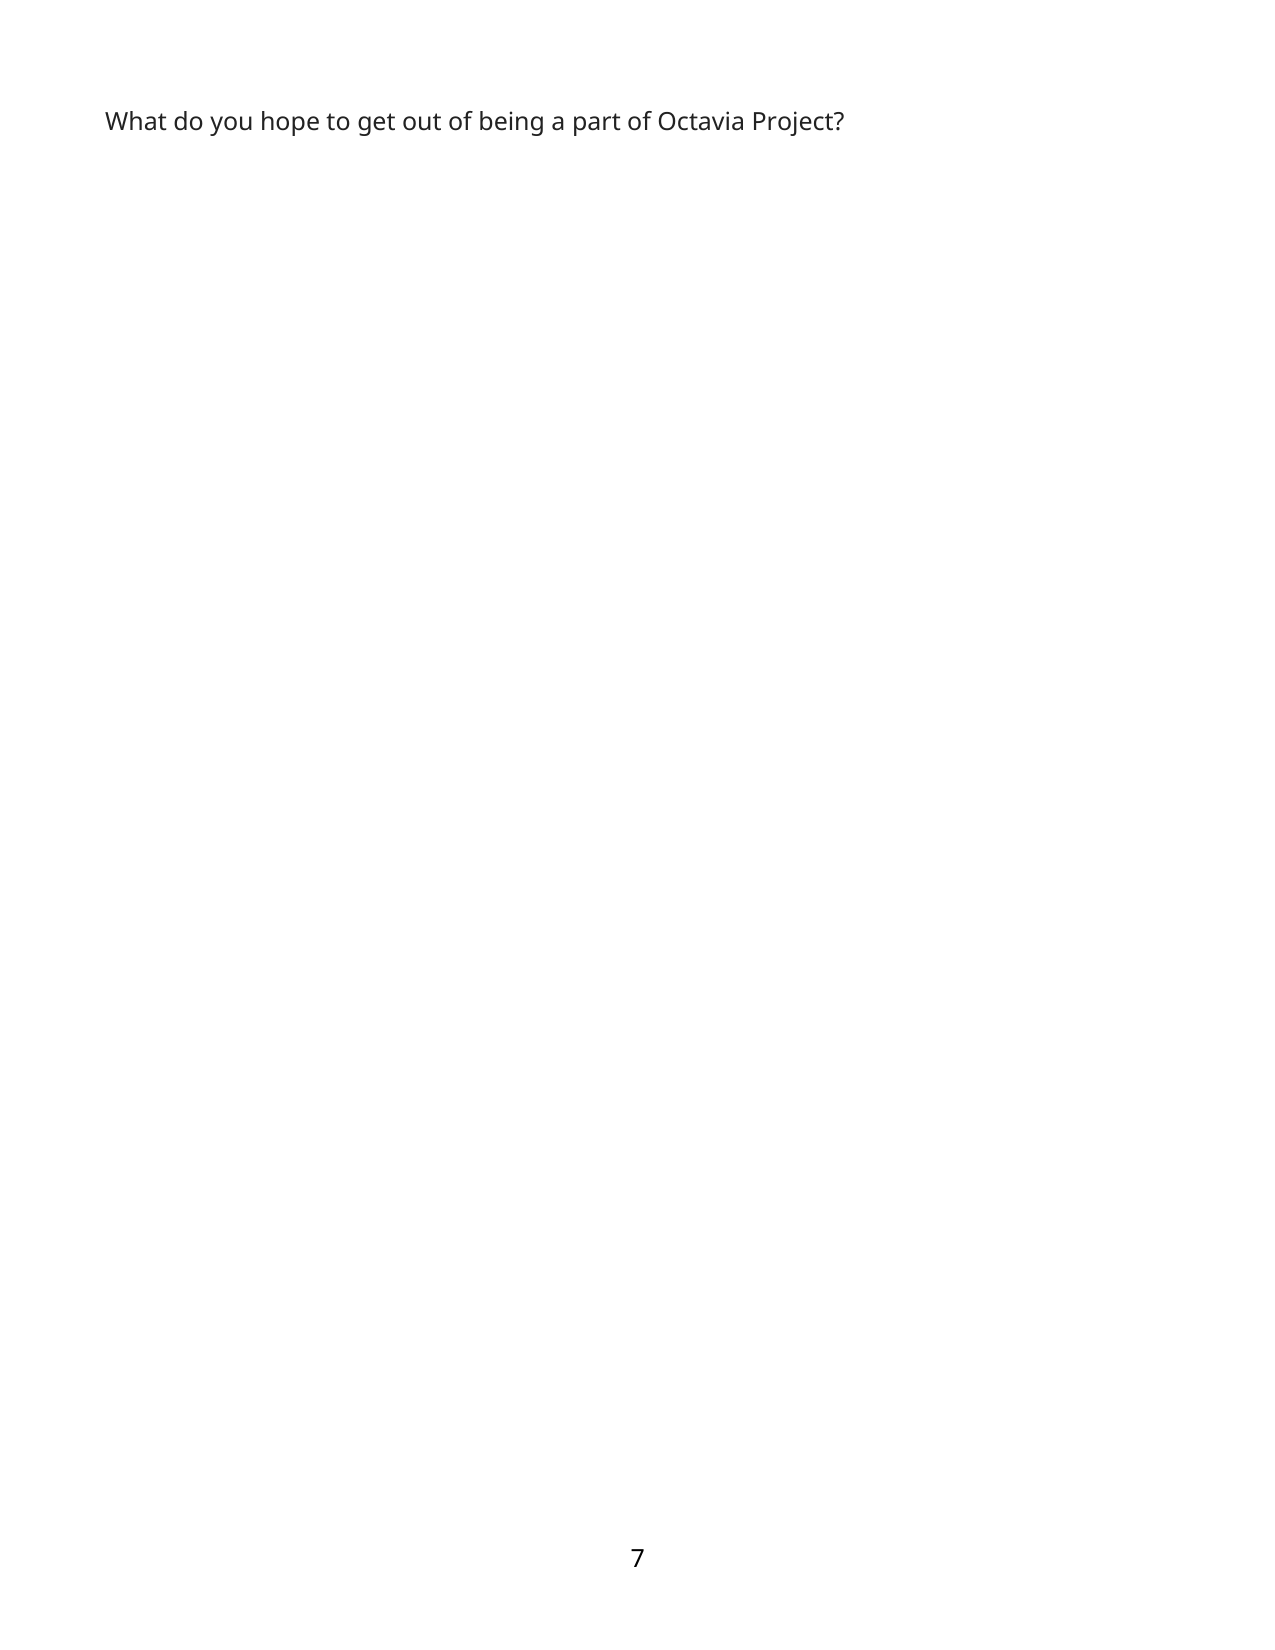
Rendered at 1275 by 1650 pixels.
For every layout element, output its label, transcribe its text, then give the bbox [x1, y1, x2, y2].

text What do you hope to get out of being a part of Octavia Project? [105, 104, 1170, 138]
